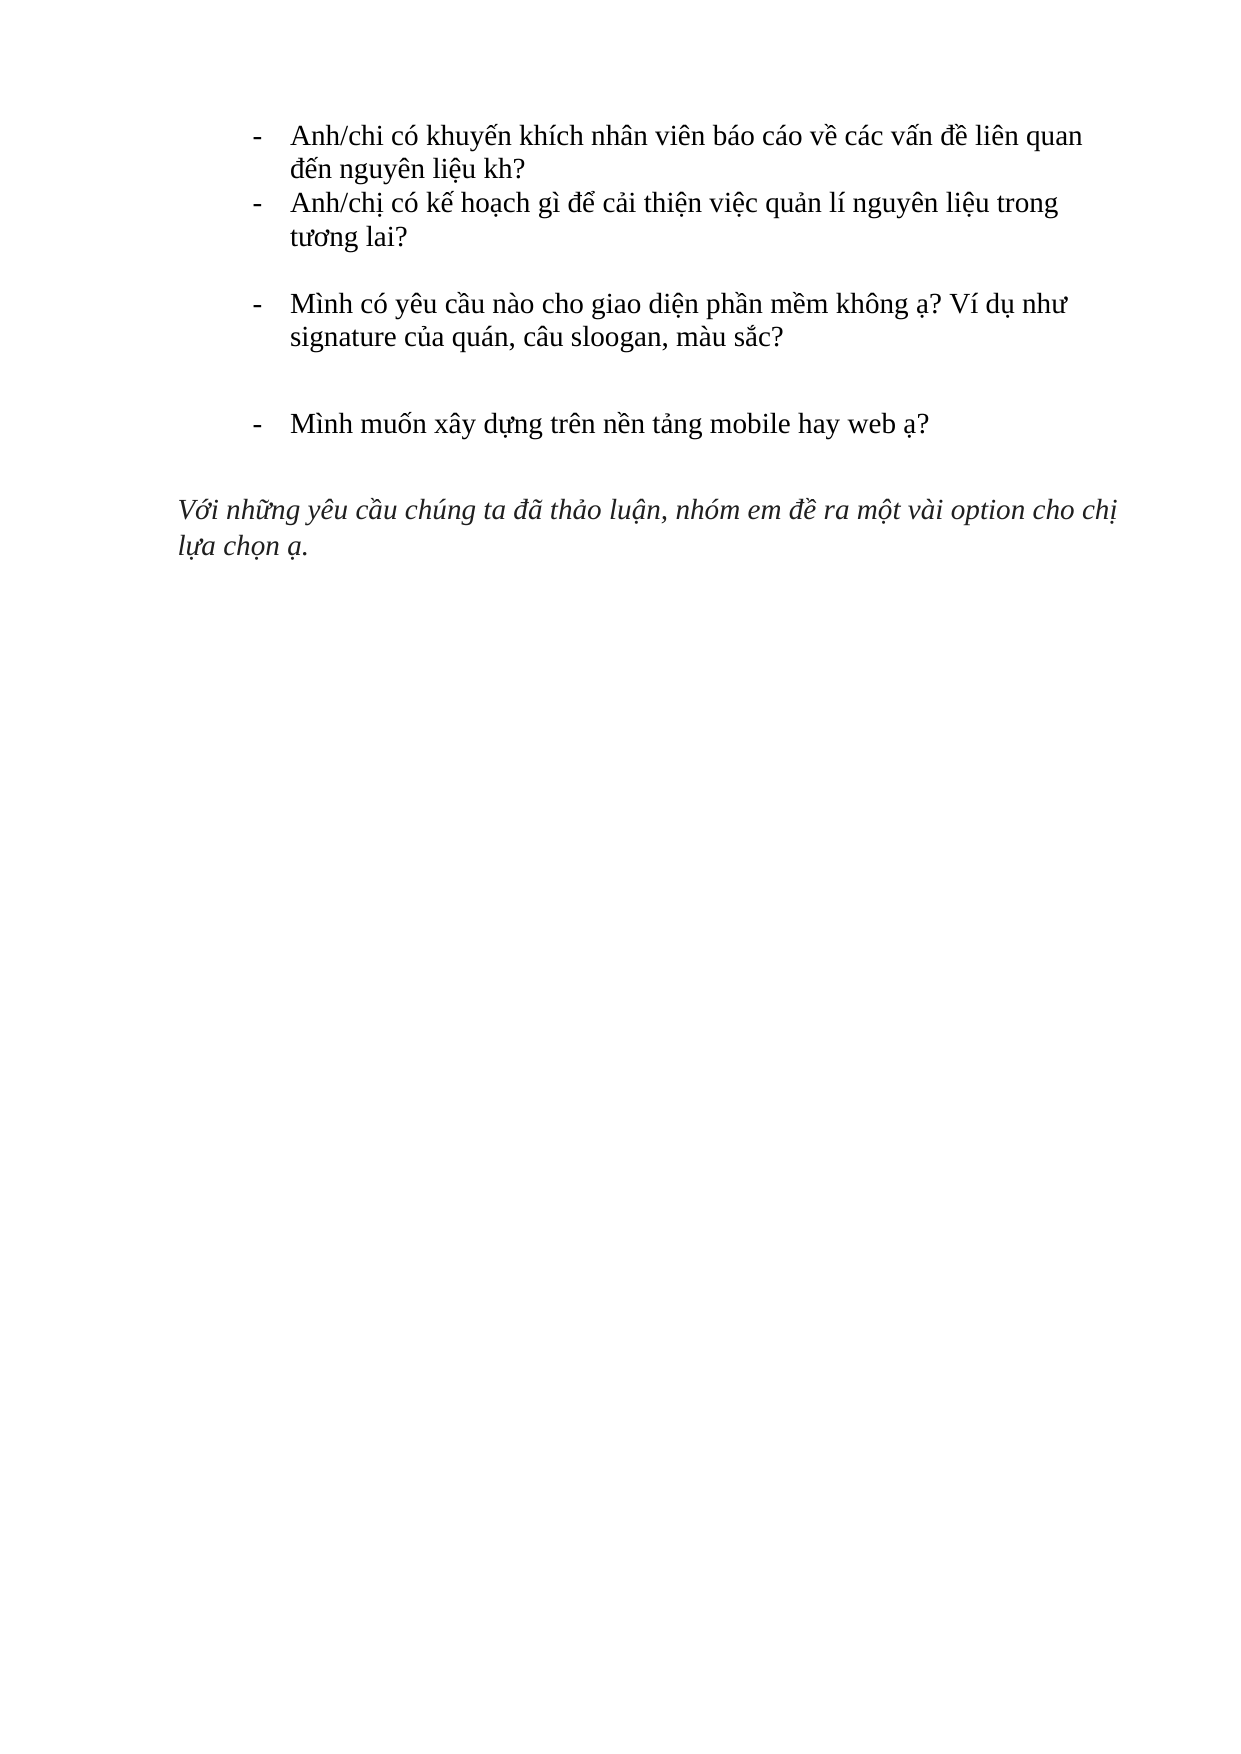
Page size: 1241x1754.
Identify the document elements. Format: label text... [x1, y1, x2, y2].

list Anh/chị có kế hoạch gì để cải thiện việc quản lí nguyên liệu trong tương lai? [252, 185, 1122, 252]
list Mình có yêu cầu nào cho giao diện phần mềm không ạ? Ví dụ như signature của quán, câu sloogan, màu sắc? [252, 286, 1122, 353]
list Mình muốn xây dựng trên nền tảng mobile hay web ạ? [252, 406, 1122, 439]
text Với những yêu cầu chúng ta đã thảo luận, nhóm em đề ra một vài option cho chị lựa chọn ạ. [177, 492, 1122, 562]
list Anh/chi có khuyến khích nhân viên báo cáo về các vấn đề liên quan đến nguyên liệu kh? [252, 118, 1122, 185]
